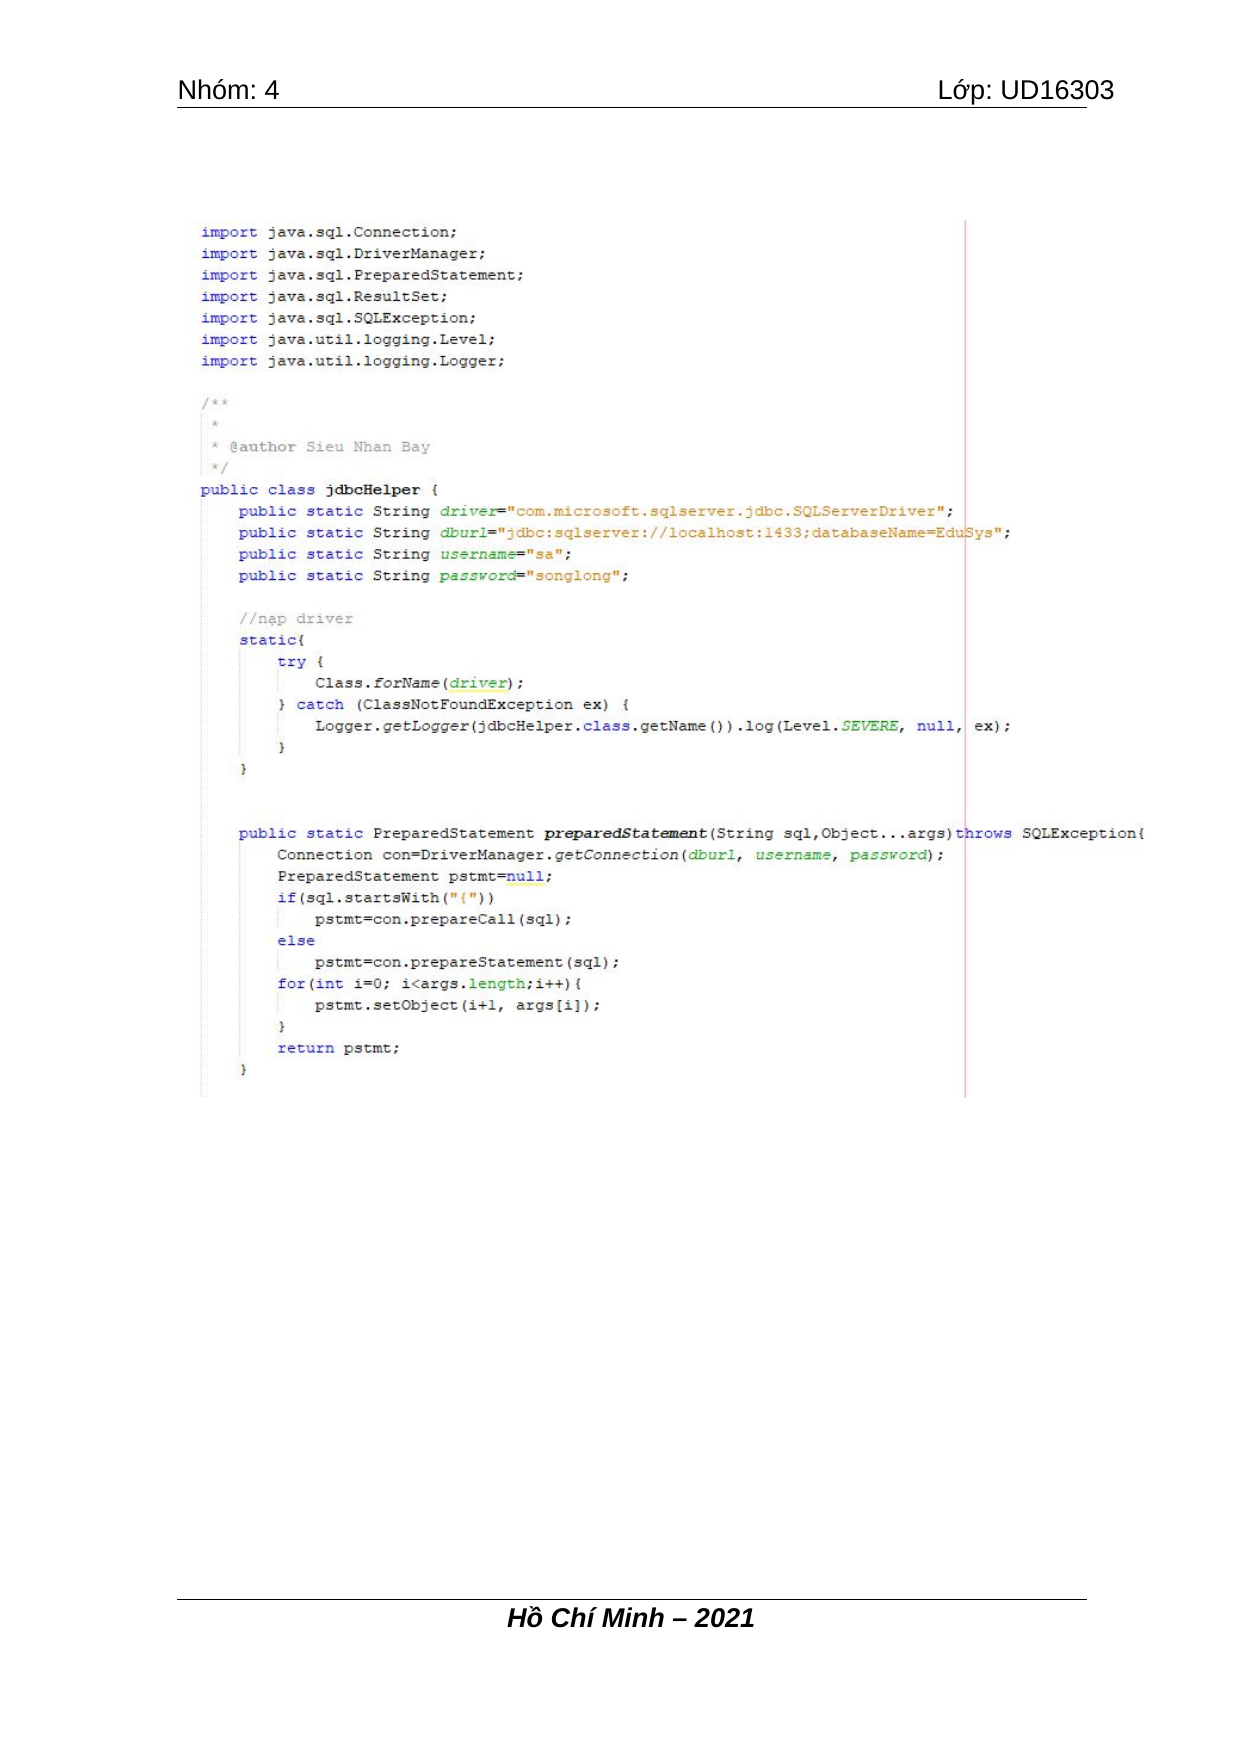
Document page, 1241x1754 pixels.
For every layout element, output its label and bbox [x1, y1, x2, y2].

picture [189, 220, 1164, 1098]
